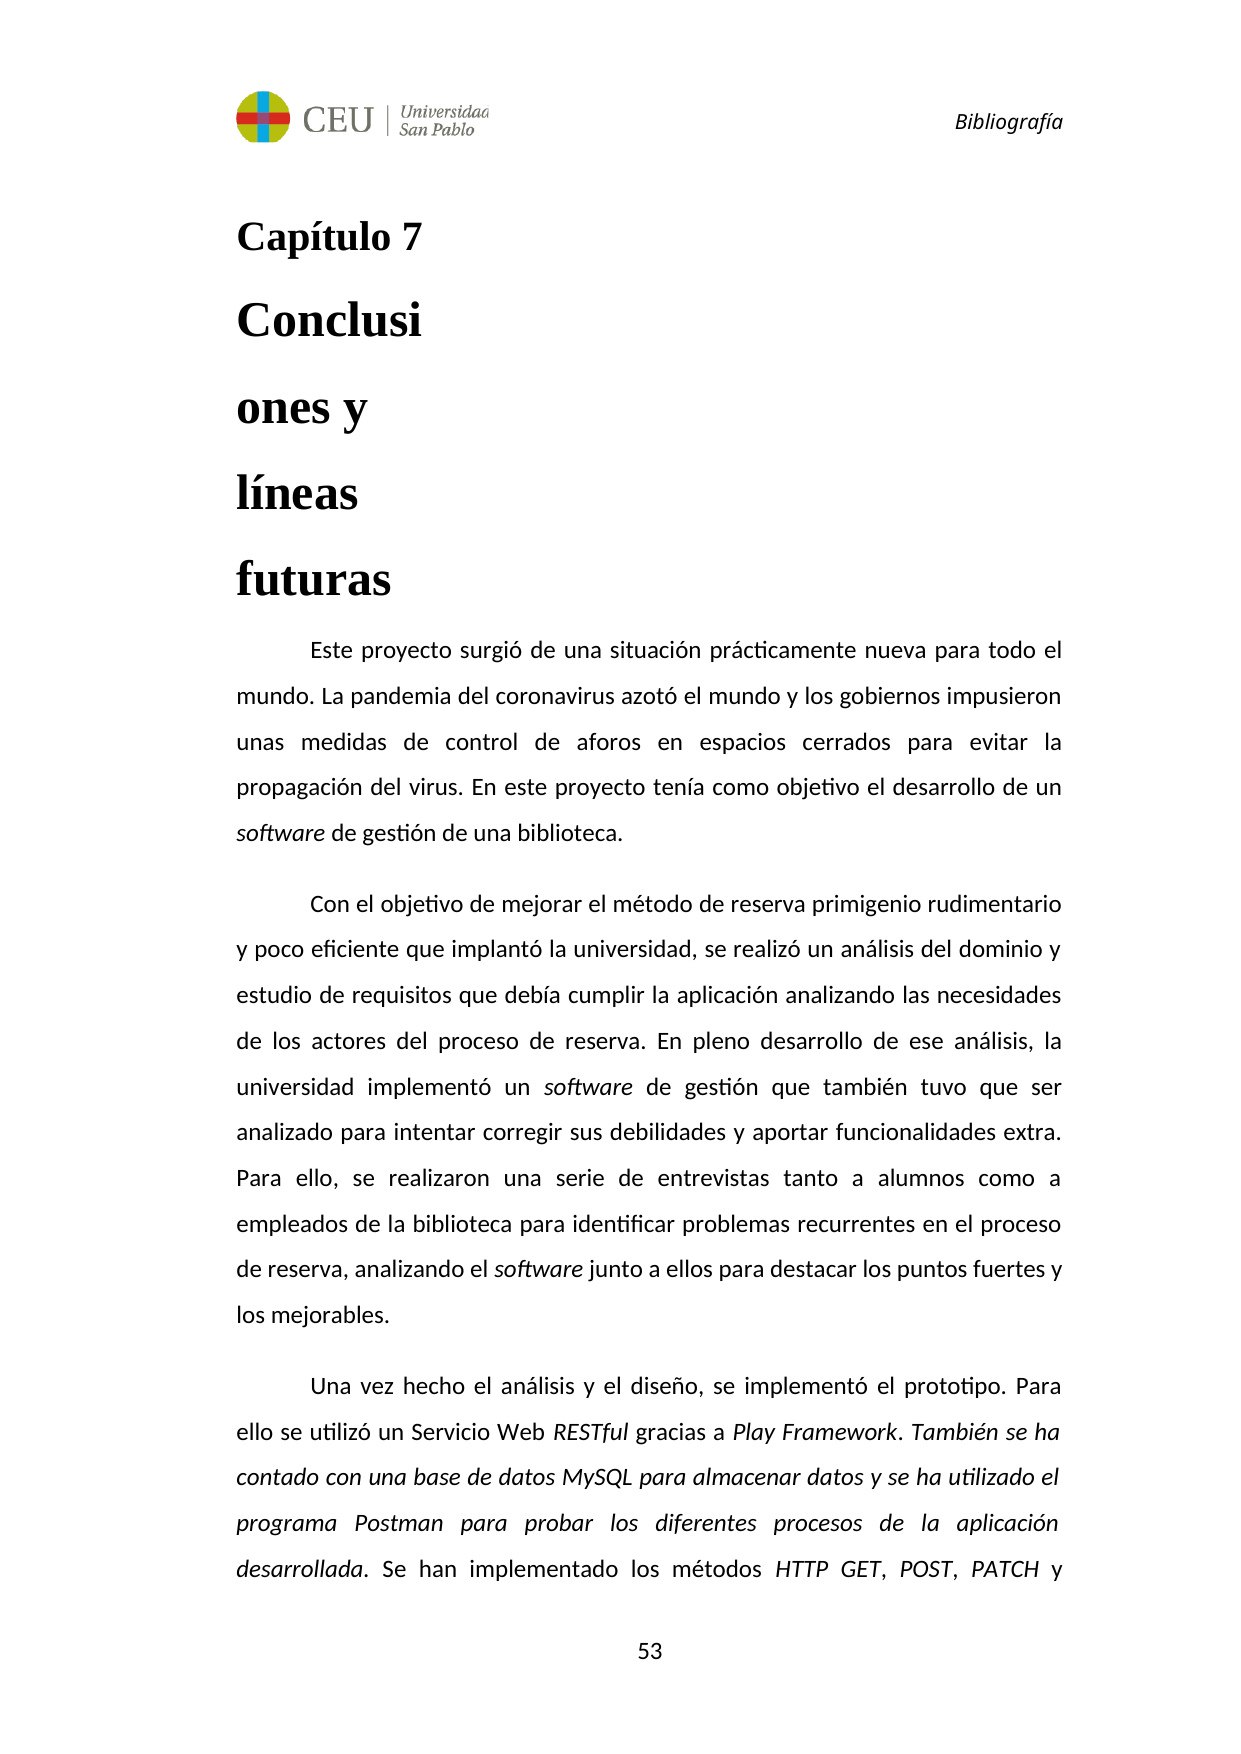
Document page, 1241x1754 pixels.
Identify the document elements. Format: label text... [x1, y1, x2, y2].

picture [235, 89, 489, 143]
text Con el objetivo de mejorar el método de reserva primigenio rudimentario y poco eficiente que implantó la universidad, se realizó un análisis del dominio y estudio de requisitos que debía cumplir la aplicación analizando las necesidades de los actores del proceso de reserva. En pleno desarrollo de ese análisis, la universidad implementó un software de gestión que también tuvo que ser analizado para intentar corregir sus debilidades y aportar funcionalidades extra. Para ello, se realizaron una serie de entrevistas tanto a alumnos como a empleados de la biblioteca para identificar problemas recurrentes en el proceso de reserva, analizando el software junto a ellos para destacar los puntos fuertes y los mejorables. [236, 888, 1063, 1330]
text Este proyecto surgió de una situación prácticamente nueva para todo el mundo. La pandemia del coronavirus azotó el mundo y los gobiernos impusieron unas medidas de control de aforos en espacios cerrados para evitar la propagación del virus. En este proyecto tenía como objetivo el desarrollo de un software de gestión de una biblioteca. [236, 191, 1063, 848]
subtitle Conclusiones y líneas futuras [236, 204, 423, 606]
